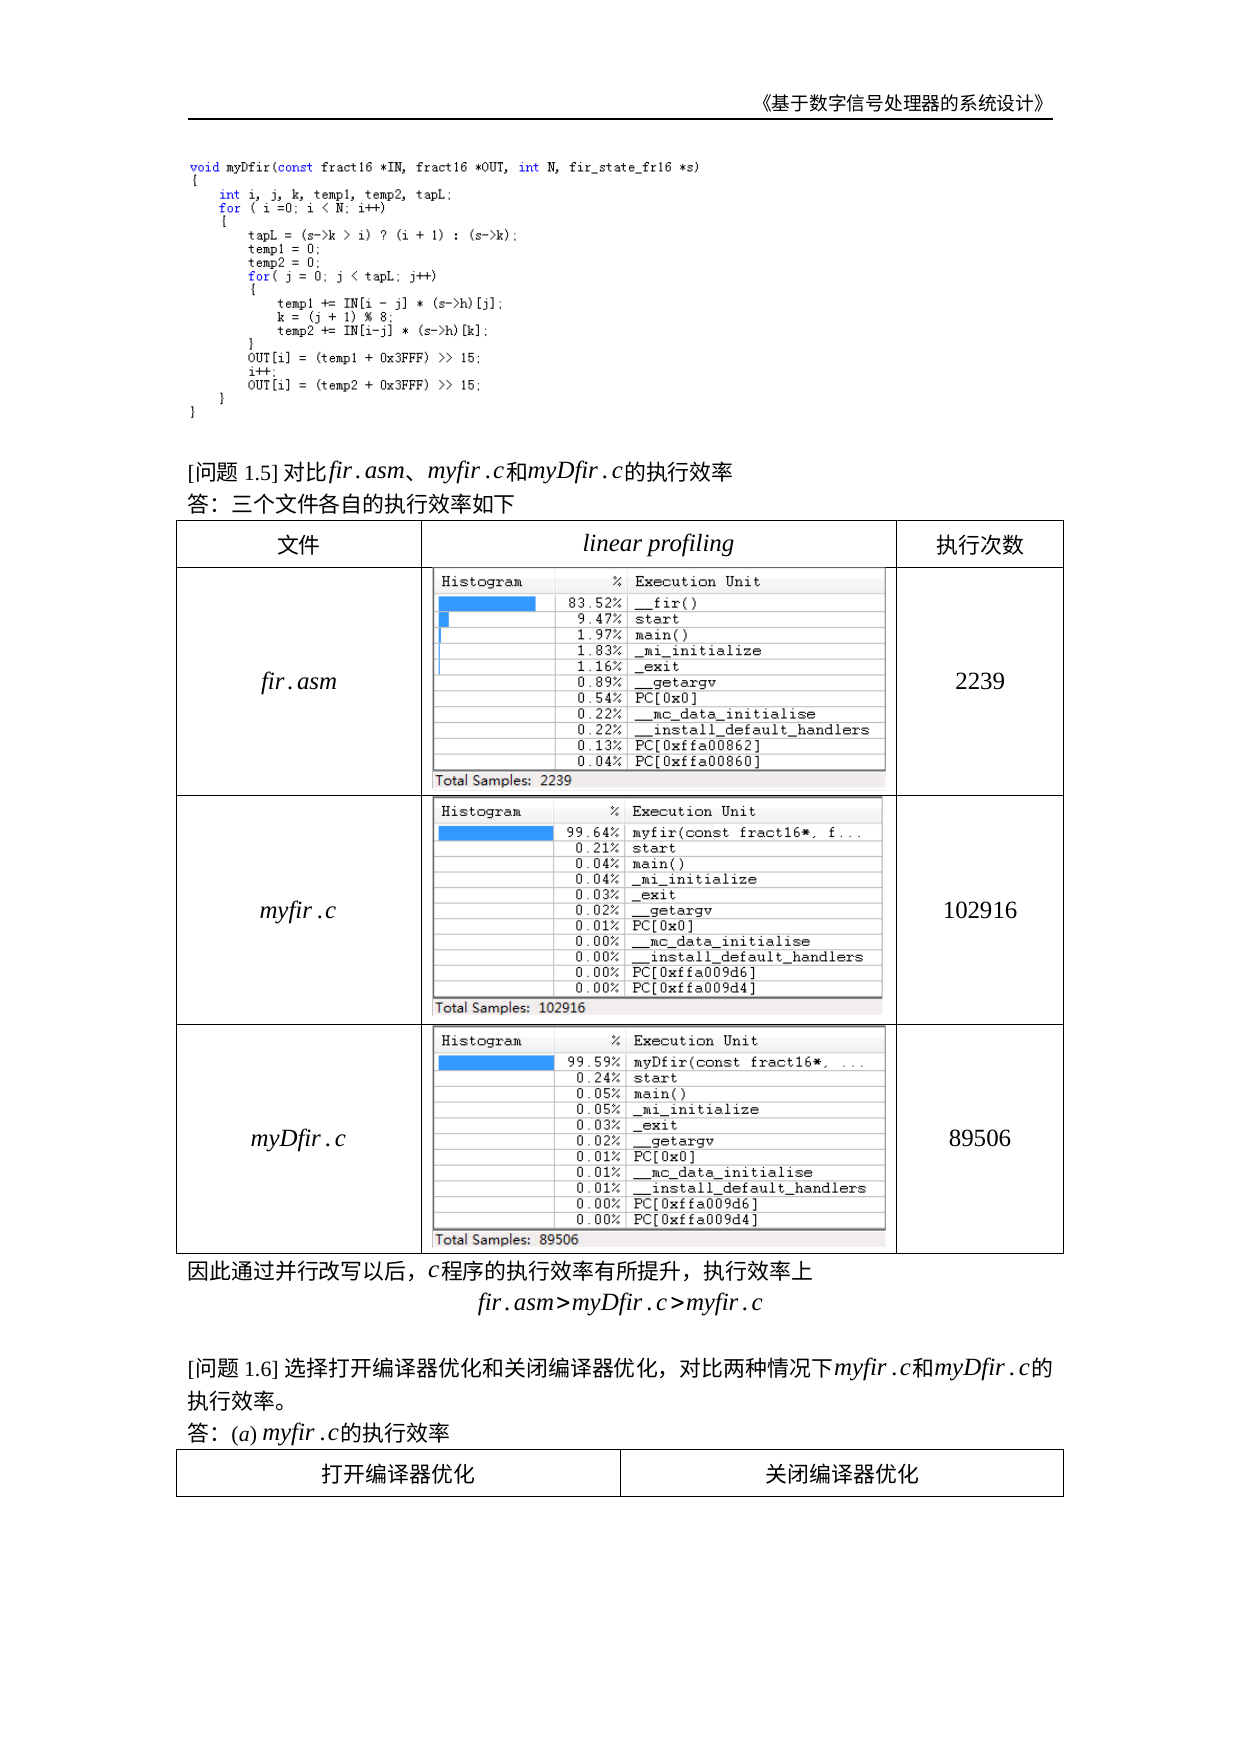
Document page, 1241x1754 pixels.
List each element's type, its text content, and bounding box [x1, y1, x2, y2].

text 答：(a) 的执行效率 [187, 1416, 1053, 1448]
table_header [422, 521, 896, 567]
table_header 打开编译器优化 [177, 1450, 620, 1496]
table_cell [422, 1025, 896, 1252]
table_header 执行次数 [897, 521, 1063, 567]
table_cell [897, 568, 1063, 795]
table_cell [422, 568, 896, 795]
picture [432, 796, 883, 1017]
table_cell [422, 796, 896, 1024]
table_cell [177, 568, 421, 795]
table_cell [177, 1025, 421, 1252]
picture [187, 162, 700, 421]
text [问题 1.6] 选择打开编译器优化和关闭编译器优化，对比两种情况下和的执行效率。 [187, 1351, 1053, 1416]
picture [432, 1025, 886, 1249]
picture [432, 567, 886, 791]
text 答：三个文件各自的执行效率如下 [187, 487, 1053, 519]
table_cell [897, 1025, 1063, 1252]
table_header 文件 [177, 521, 421, 567]
text [问题 1.5] 对比、和的执行效率 [187, 454, 1053, 487]
table_cell [177, 796, 421, 1024]
table_header 关闭编译器优化 [621, 1450, 1063, 1496]
table_cell [897, 796, 1063, 1024]
text 因此通过并行改写以后，程序的执行效率有所提升，执行效率上 [187, 1254, 1053, 1286]
